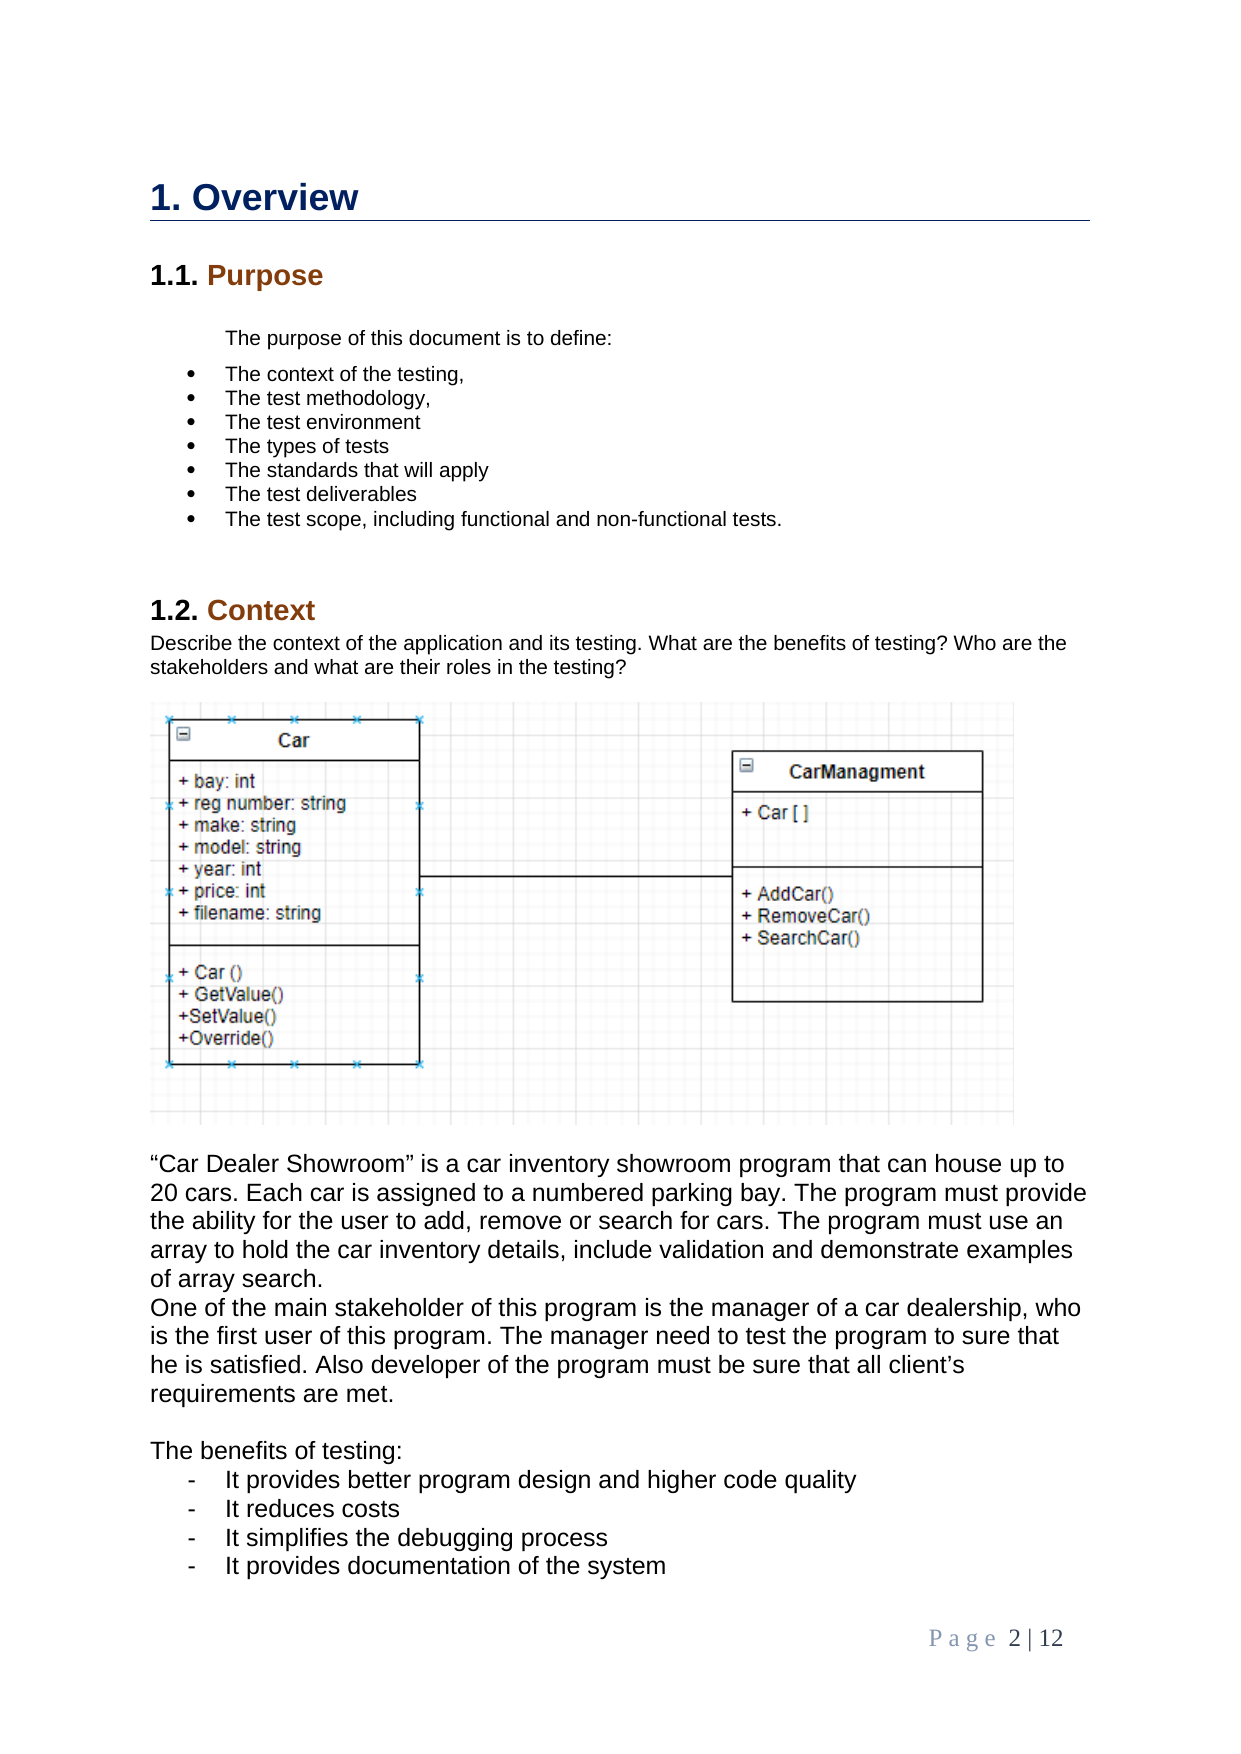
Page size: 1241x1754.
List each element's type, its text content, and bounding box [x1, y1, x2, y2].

text Describe the context of the application and its testing. What are the benefits of testing? Who are the stakeholders and what are their roles in the testing? [150, 631, 1090, 679]
list The test scope, including functional and non-functional tests. [187, 506, 1090, 530]
list It provides documentation of the system [187, 1551, 1090, 1580]
text The purpose of this document is to define: [150, 326, 1090, 349]
picture [150, 702, 1014, 1125]
list It simplifies the debugging process [187, 1522, 1090, 1551]
subtitle Purpose [150, 258, 1090, 292]
text “Car Dealer Showroom” is a car inventory showroom program that can house up to 20 cars. Each car is assigned to a numbered parking bay. The program must provide the ability for the user to add, remove or search for cars. The program must use an array to hold the car inventory details, include validation and demonstrate examples of array search. [150, 1149, 1090, 1292]
list The types of tests [187, 434, 1090, 458]
list The standards that will apply [187, 458, 1090, 482]
text One of the main stakeholder of this program is the manager of a car dealership, who is the first user of this program. The manager need to test the program to sure that he is satisfied. Also developer of the program must be sure that all client’s requirements are met. [150, 1292, 1090, 1407]
list The test methodology, [187, 386, 1090, 410]
subtitle Context [150, 592, 1090, 626]
text The benefits of testing: [150, 1436, 1090, 1465]
list The test environment [187, 410, 1090, 434]
list It provides better program design and higher code quality [187, 1465, 1090, 1494]
list The context of the testing, [187, 362, 1090, 386]
subtitle Overview [150, 175, 1090, 220]
list It reduces costs [187, 1494, 1090, 1522]
list The test deliverables [187, 482, 1090, 506]
